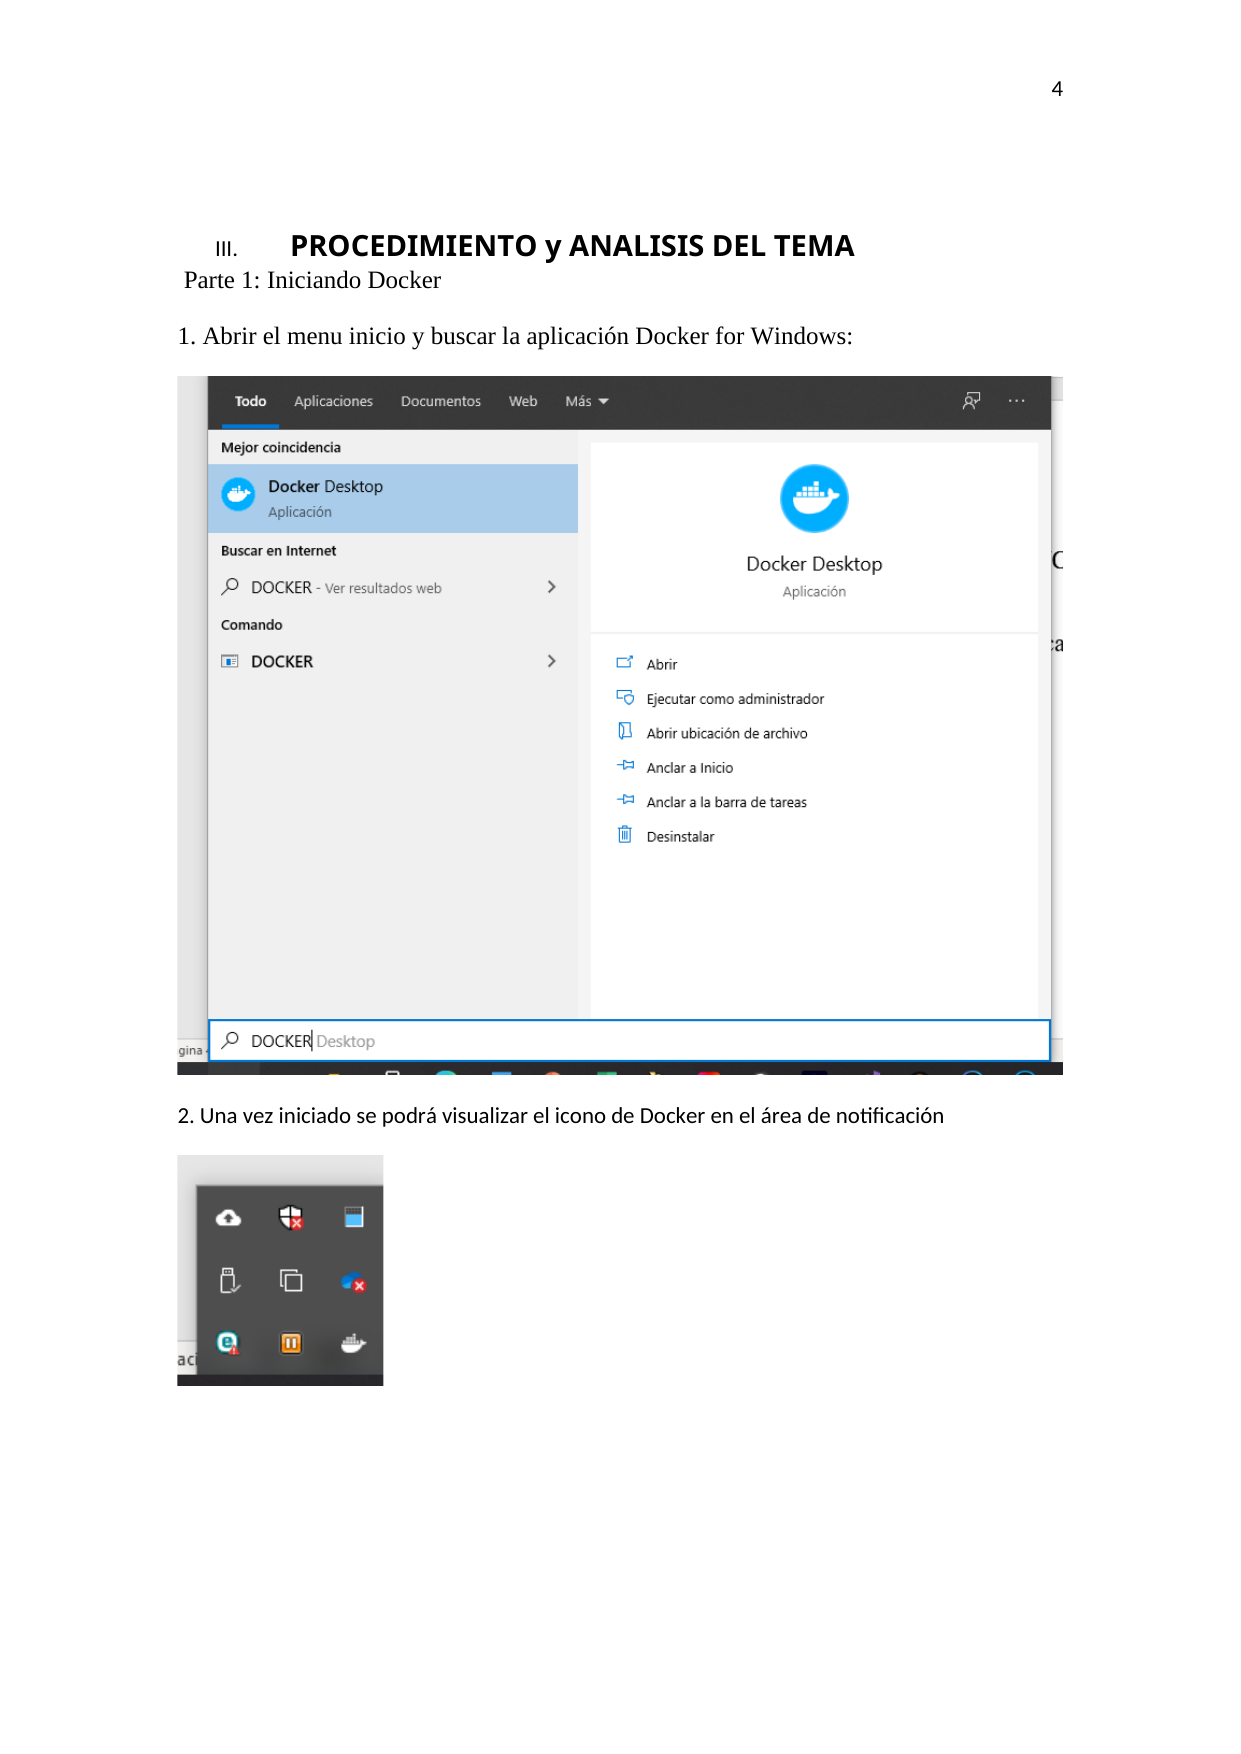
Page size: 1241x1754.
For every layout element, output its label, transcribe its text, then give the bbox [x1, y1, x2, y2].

picture [177, 376, 1063, 1075]
picture [177, 1155, 384, 1386]
subtitle PROCEDIMIENTO y ANALISIS DEL TEMA [215, 226, 1063, 265]
text 1. Abrir el menu inicio y buscar la aplicación Docker for Windows: [177, 321, 1063, 350]
text Parte 1: Iniciando Docker [177, 265, 1063, 294]
text 2. Una vez iniciado se podrá visualizar el icono de Docker en el área de notificación [177, 1101, 1063, 1129]
